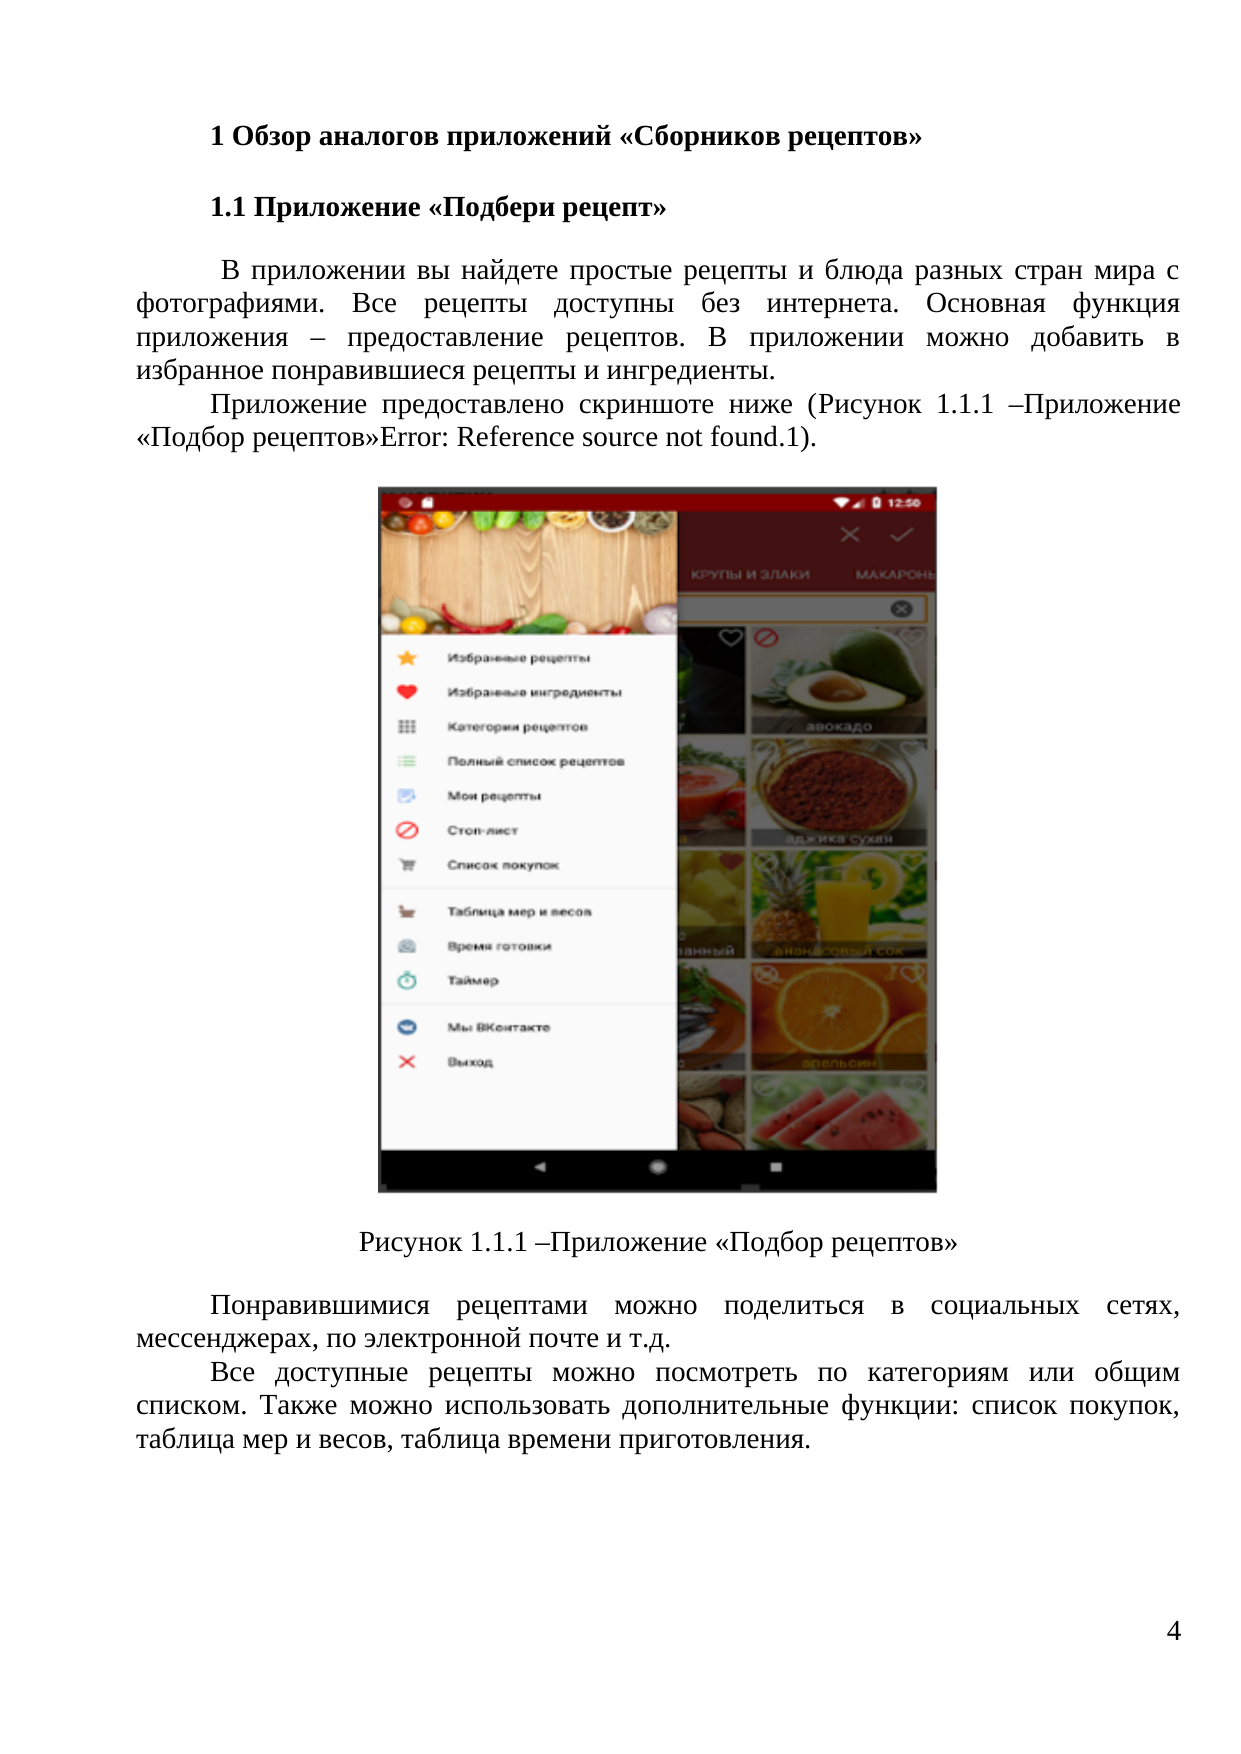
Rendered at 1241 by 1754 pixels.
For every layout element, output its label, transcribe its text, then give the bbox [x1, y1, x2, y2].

text Понравившимися рецептами можно поделиться в социальных сетях, мессенджерах, по электронной почте и т.д. [136, 1287, 1181, 1354]
text В приложении вы найдете простые рецепты и блюда разных стран мира с фотографиями. Все рецепты доступны без интернета. Основная функция приложения – предоставление рецептов. В приложении можно добавить в избранное понравившиеся рецепты и ингредиенты. [136, 252, 1181, 386]
subtitle 1.1 Приложение «Подбери рецепт» [136, 189, 1181, 223]
subtitle 1 Обзор аналогов приложений «Сборников рецептов» [136, 118, 1181, 152]
text Все доступные рецепты можно посмотреть по категориям или общим списком. Также можно использовать дополнительные функции: список покупок, таблица мер и весов, таблица времени приготовления. [136, 1354, 1181, 1454]
text Рисунок 1.1.1 –Приложение «Подбор рецептов» [136, 1224, 1181, 1258]
picture [378, 482, 939, 1195]
